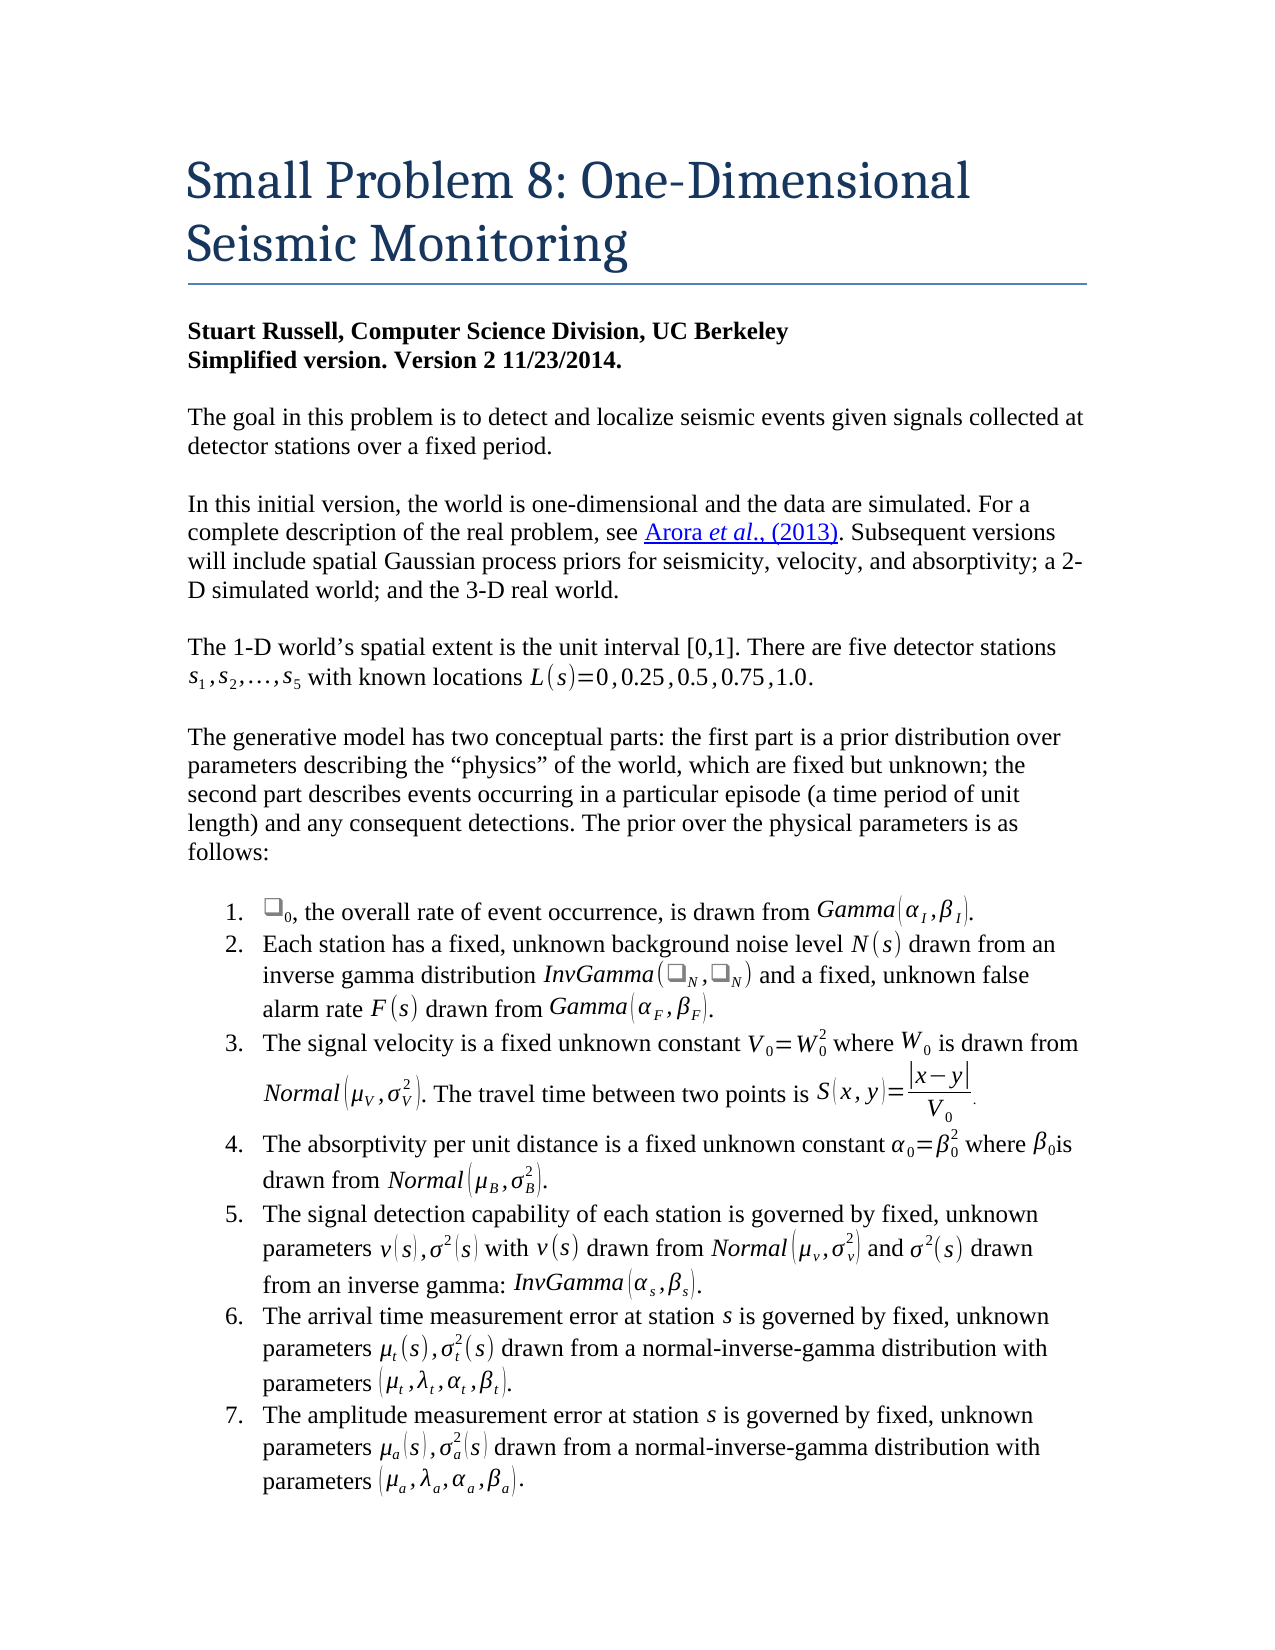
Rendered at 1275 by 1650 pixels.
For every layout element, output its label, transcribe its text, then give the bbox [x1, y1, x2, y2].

text The goal in this problem is to detect and localize seismic events given signals collected at detector stations over a fixed period. [187, 402, 1087, 460]
text In this initial version, the world is one-dimensional and the data are simulated. For a complete description of the real problem, see Arora et al., (2013). Subsequent versions will include spatial Gaussian process priors for seismicity, velocity, and absorptivity; a 2-D simulated world; and the 3-D real world. [187, 489, 1087, 604]
list The arrival time measurement error at station is governed by fixed, unknown parameters drawn from a normal-inverse-gamma distribution with parameters . [225, 1301, 1087, 1400]
text The 1-D world’s spatial extent is the unit interval [0,1]. There are five detector stations with known locations . [187, 632, 1087, 693]
list The signal velocity is a fixed unknown constant where is drawn from . The travel time between two points is . [225, 1025, 1087, 1126]
list The amplitude measurement error at station is governed by fixed, unknown parameters drawn from a normal-inverse-gamma distribution with parameters [225, 1400, 1087, 1498]
list The absorptivity per unit distance is a fixed unknown constant where is drawn from . [225, 1126, 1087, 1199]
list , the overall rate of event occurrence, is drawn from . [225, 894, 1087, 929]
text Simplified version. Version 2 11/23/2014. [187, 345, 1087, 374]
list The signal detection capability of each station is governed by fixed, unknown parameters with drawn from and drawn from an inverse gamma: . [225, 1199, 1087, 1301]
text Stuart Russell, Computer Science Division, UC Berkeley [187, 316, 1087, 345]
list Each station has a fixed, unknown background noise level drawn from an inverse gamma distribution and a fixed, unknown false alarm rate drawn from . [225, 929, 1087, 1025]
title Small Problem 8: One-Dimensional Seismic Monitoring [187, 150, 1087, 285]
text The generative model has two conceptual parts: the first part is a prior distribution over parameters describing the “physics” of the world, which are fixed but unknown; the second part describes events occurring in a particular episode (a time period of unit length) and any consequent detections. The prior over the physical parameters is as follows: [187, 722, 1087, 865]
